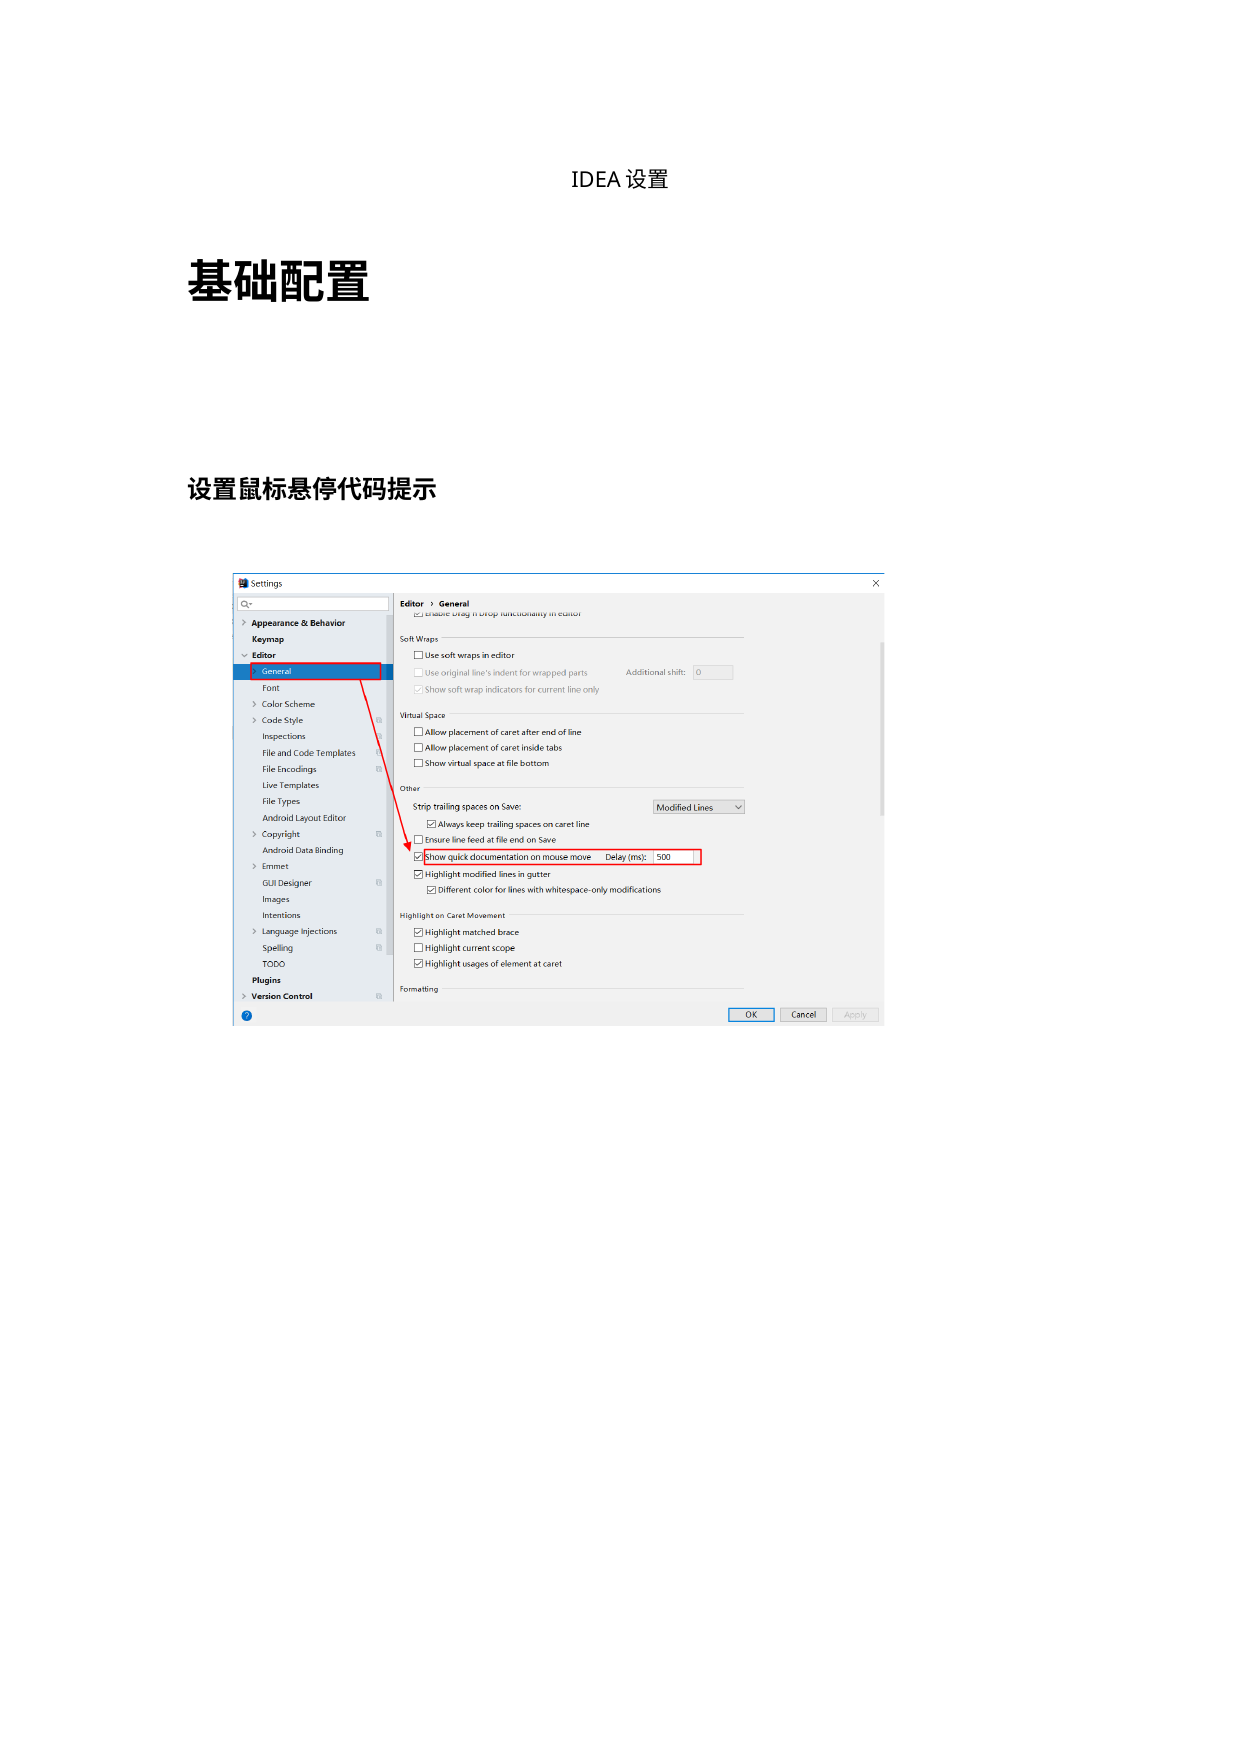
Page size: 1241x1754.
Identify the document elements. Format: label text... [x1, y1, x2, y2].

subtitle 设置鼠标悬停代码提示 [187, 455, 1053, 520]
picture [232, 573, 885, 1026]
subtitle 基础配置 [187, 230, 1053, 327]
text IDEA设置 [187, 162, 1053, 194]
